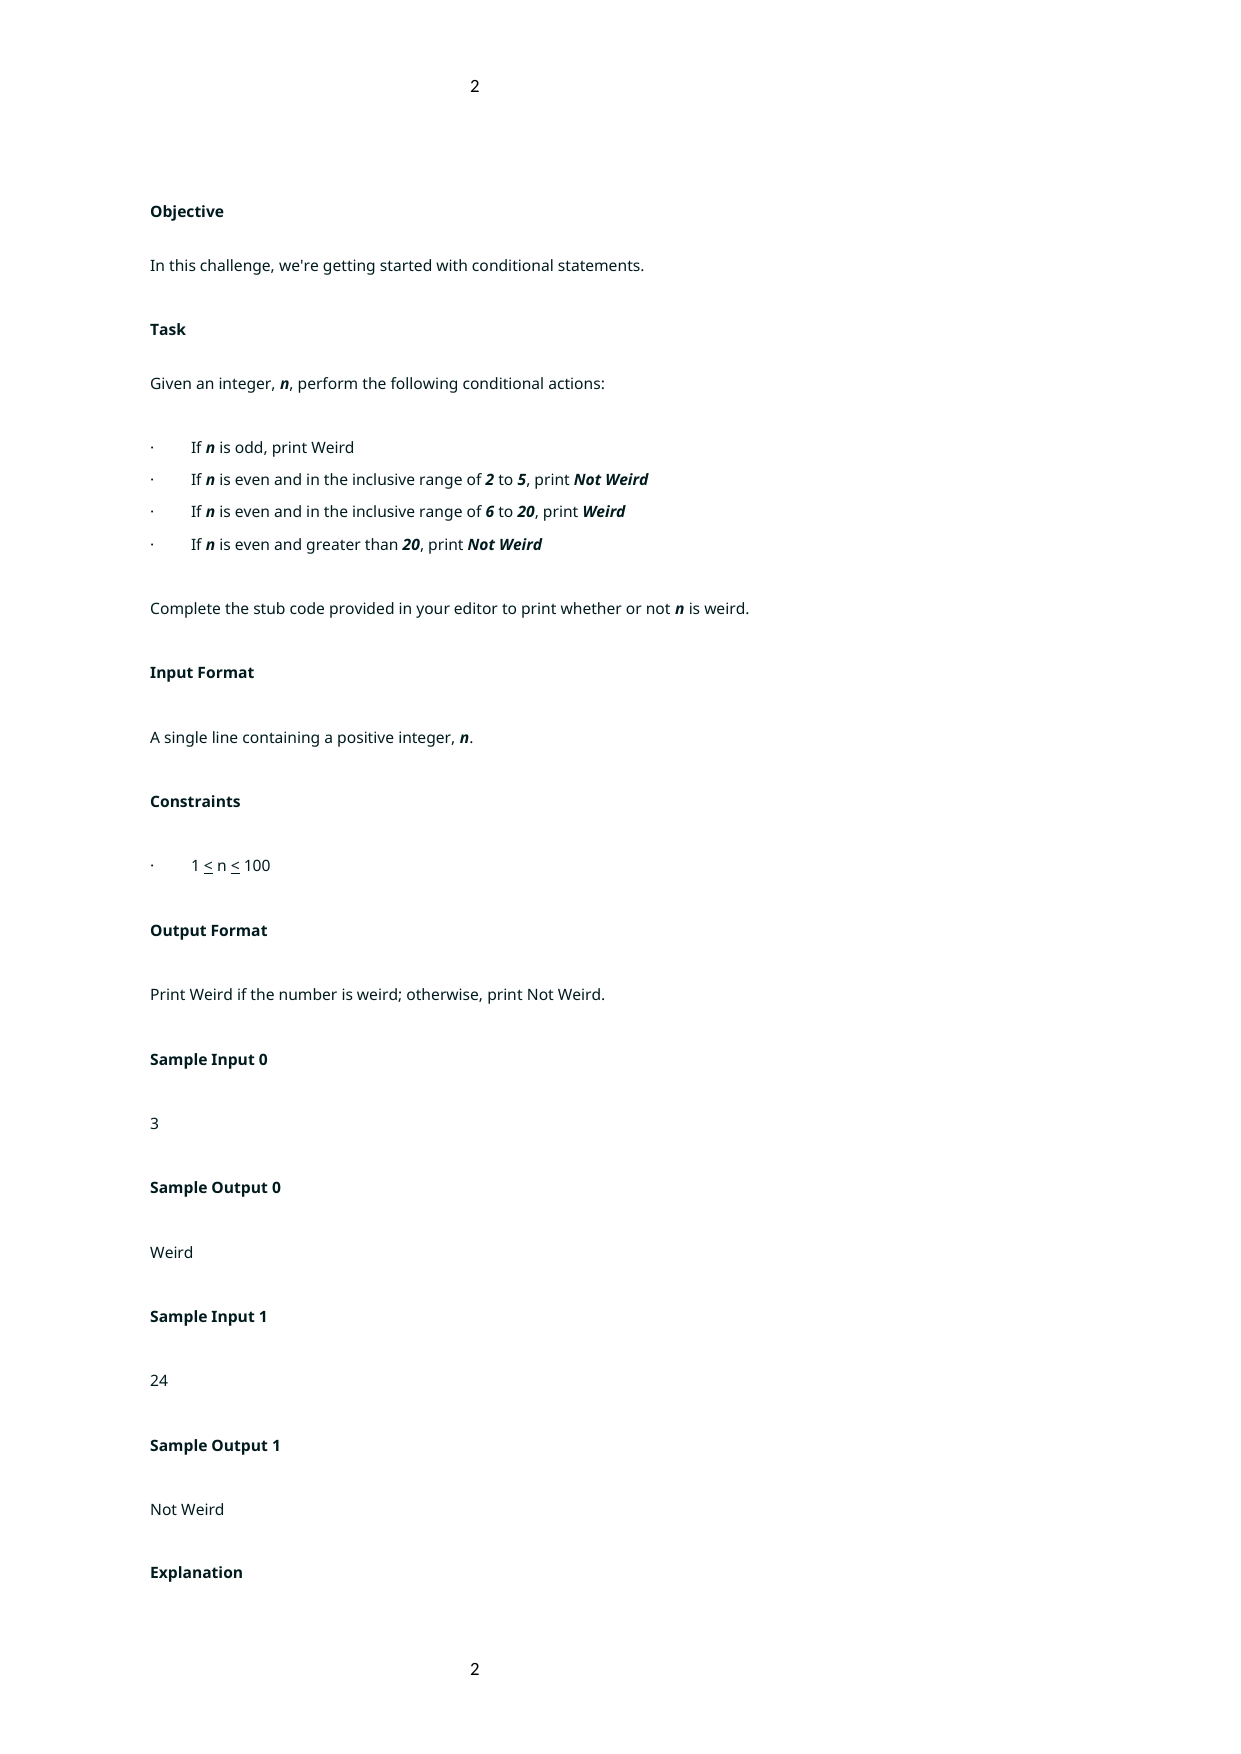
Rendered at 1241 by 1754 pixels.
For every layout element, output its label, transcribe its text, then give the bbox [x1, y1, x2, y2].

text · If n is even and in the inclusive range of 6 to 20, print Weird [150, 501, 1090, 522]
text 24 [150, 1370, 1090, 1391]
text Print Weird if the number is weird; otherwise, print Not Weird. [150, 984, 1090, 1005]
text Objective [150, 201, 1090, 222]
text · 1 < n < 100 [150, 855, 1090, 876]
text Weird [150, 1241, 1090, 1263]
text 3 [150, 1113, 1090, 1134]
text Given an integer, n, perform the following conditional actions: [150, 351, 1090, 394]
text Output Format [150, 919, 1090, 941]
text A single line containing a positive integer, n. [150, 726, 1090, 748]
text · If n is even and in the inclusive range of 2 to 5, print Not Weird [150, 469, 1090, 490]
text Sample Output 1 [150, 1434, 1090, 1456]
text Sample Output 0 [150, 1177, 1090, 1198]
text Complete the stub code provided in your editor to print whether or not n is weird. [150, 598, 1090, 619]
text Input Format [150, 662, 1090, 683]
text Task [150, 319, 1090, 340]
text Sample Input 0 [150, 1048, 1090, 1069]
text · If n is odd, print Weird [150, 437, 1090, 458]
text · If n is even and greater than 20, print Not Weird [150, 533, 1090, 554]
text Sample Input 1 [150, 1306, 1090, 1327]
text In this challenge, we're getting started with conditional statements. [150, 233, 1090, 276]
text Not Weird [150, 1499, 1090, 1520]
text Explanation [150, 1562, 1090, 1583]
text Constraints [150, 791, 1090, 812]
